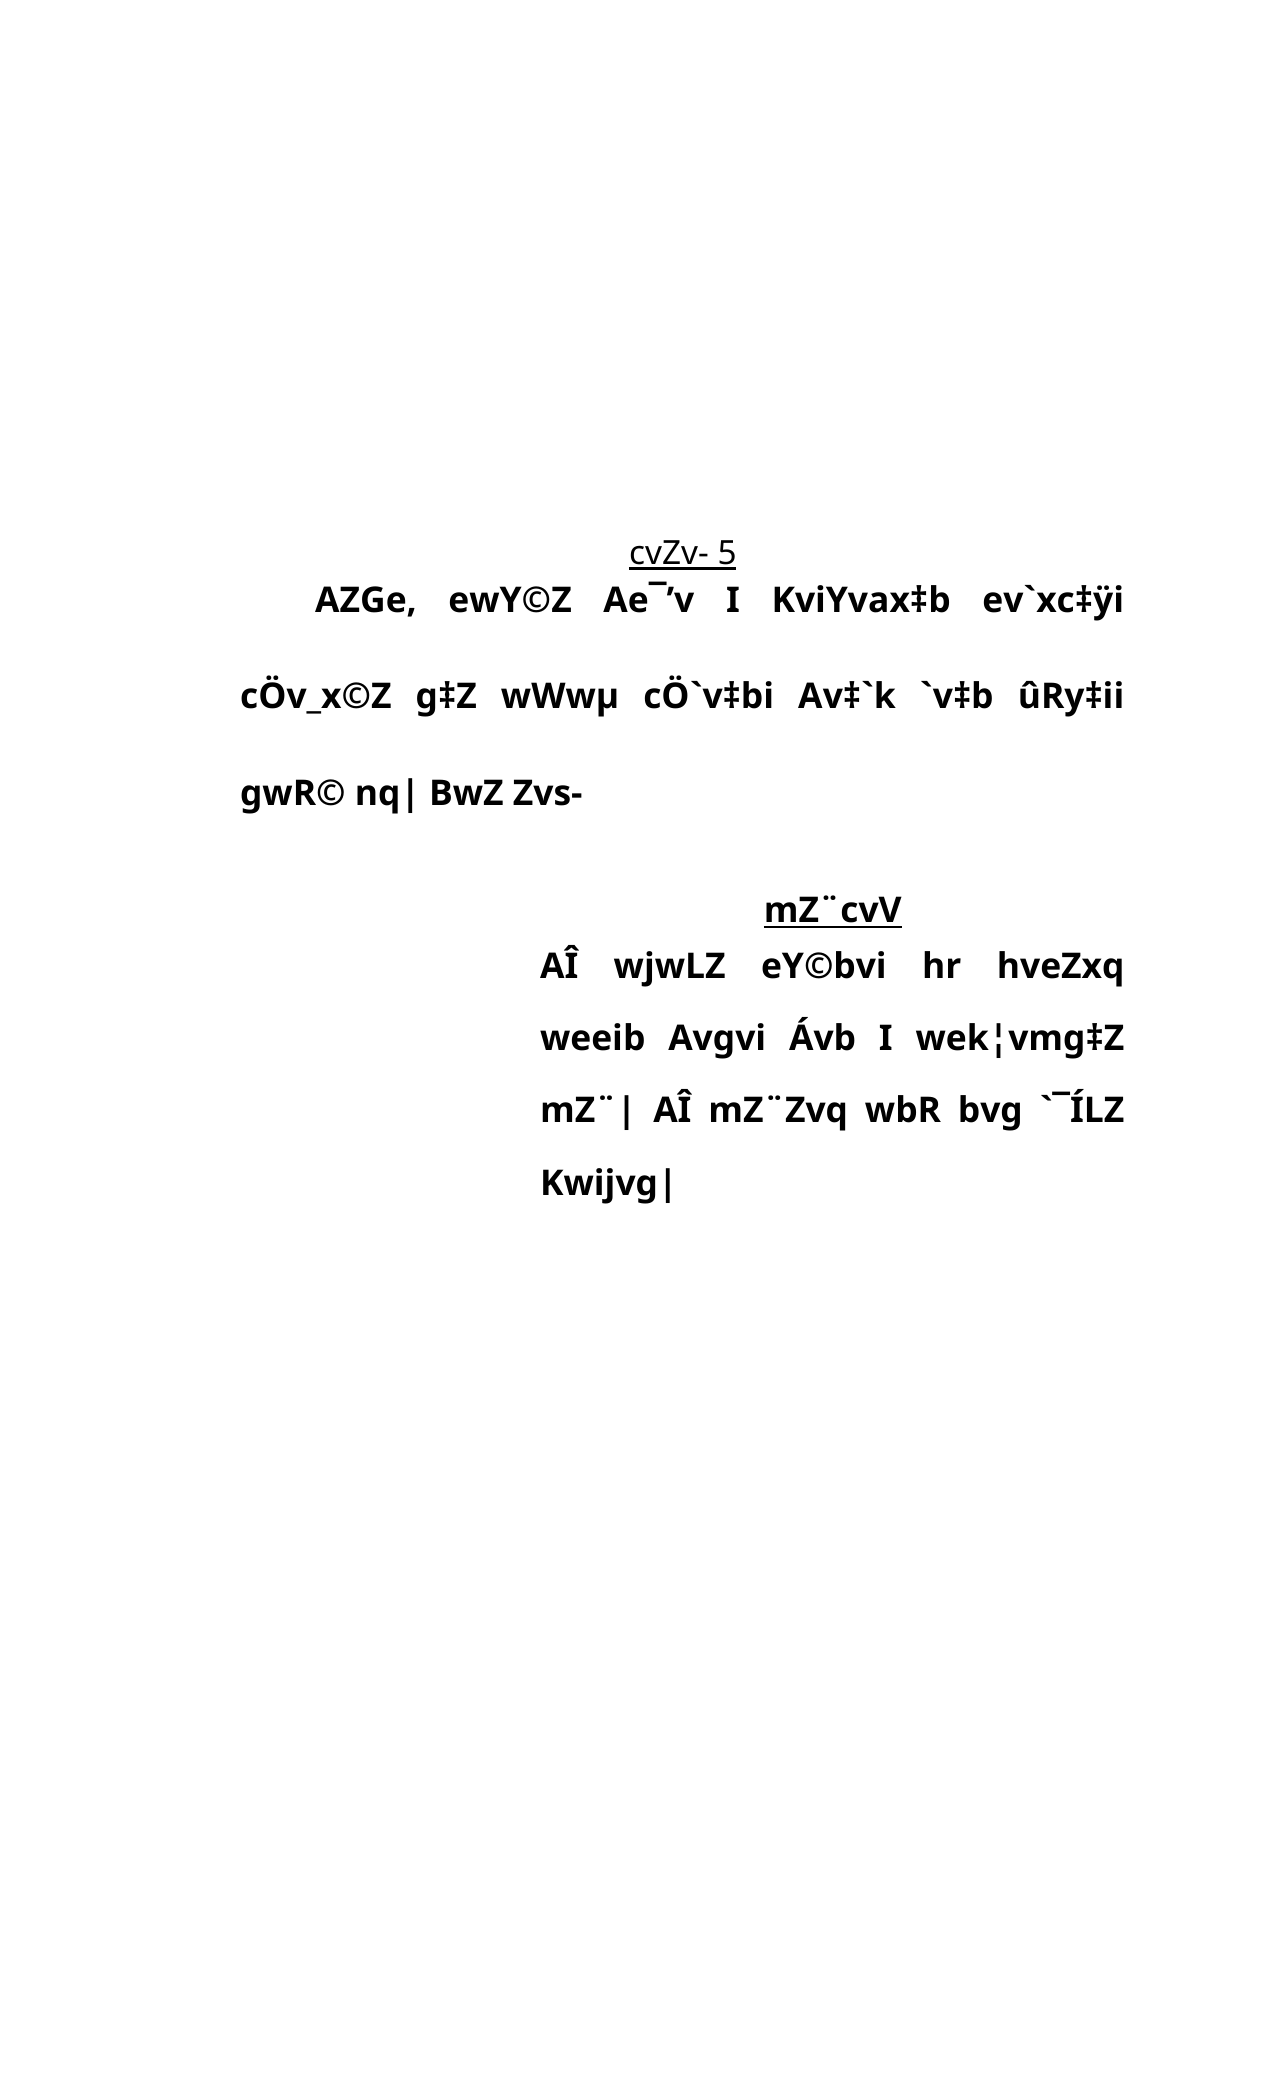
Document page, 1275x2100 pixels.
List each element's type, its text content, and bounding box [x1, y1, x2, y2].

text mZ¨cvV [540, 885, 1125, 933]
text AÎ wjwLZ eY©bvi hr hveZxq weeib Avgvi Ávb I wek¦vmg‡Z mZ¨| AÎ mZ¨Zvq wbR bvg `¯ÍLZ Kwijvg| [540, 940, 1125, 1205]
text AZGe, ewY©Z Ae¯’v I KviYvax‡b ev`xc‡ÿi cÖv_x©Z g‡Z wWwµ cÖ`v‡bi Av‡`k `v‡b ûRy‡ii gwR© nq| BwZ Zvs- [240, 574, 1125, 816]
